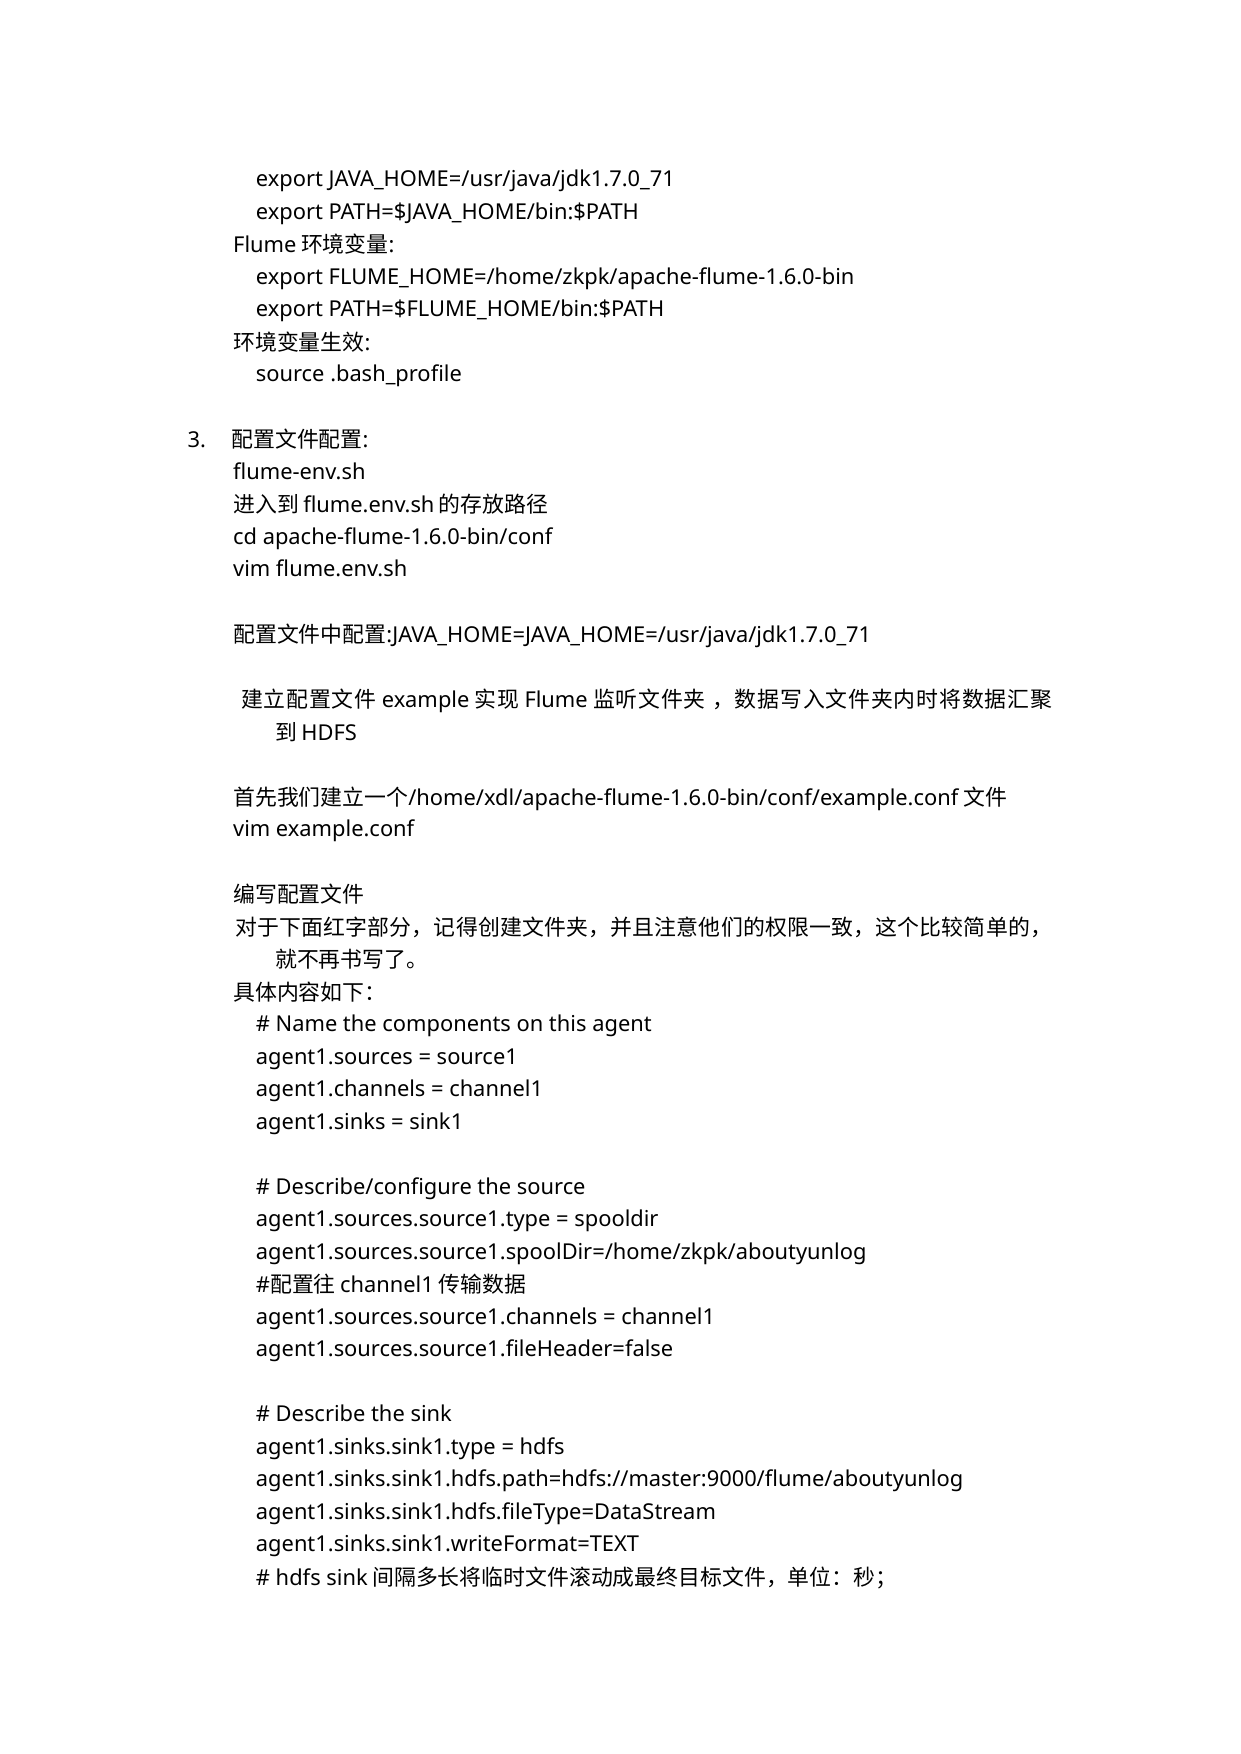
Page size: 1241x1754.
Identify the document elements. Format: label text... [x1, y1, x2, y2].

text 具体内容如下： [187, 974, 1053, 1007]
text export PATH=$JAVA_HOME/bin:$PATH [187, 194, 1053, 227]
text # Describe/configure the source [187, 1169, 1053, 1202]
text agent1.sources.source1.fileHeader=false [187, 1332, 1053, 1364]
text vim example.conf [187, 812, 1053, 844]
text source .bash_profile [187, 357, 1053, 389]
text 编写配置文件 [187, 877, 1053, 909]
text agent1.sinks.sink1.type = hdfs [187, 1429, 1053, 1462]
text agent1.sources = source1 [187, 1039, 1053, 1072]
text Flume环境变量: [187, 227, 1053, 259]
text 配置文件中配置:JAVA_HOME=JAVA_HOME=/usr/java/jdk1.7.0_71 [187, 617, 1053, 649]
text agent1.sinks.sink1.hdfs.path=hdfs://master:9000/flume/aboutyunlog [187, 1462, 1053, 1494]
text agent1.sinks.sink1.hdfs.fileType=DataStream [187, 1494, 1053, 1527]
text 进入到flume.env.sh的存放路径 [187, 487, 1053, 519]
text 环境变量生效: [187, 324, 1053, 357]
text flume-env.sh [187, 454, 1053, 487]
text agent1.sources.source1.channels = channel1 [187, 1299, 1053, 1332]
text #配置往channel1传输数据 [187, 1267, 1053, 1299]
list 配置文件配置: [187, 422, 1053, 454]
text cd apache-flume-1.6.0-bin/conf [187, 519, 1053, 552]
text export FLUME_HOME=/home/zkpk/apache-flume-1.6.0-bin [187, 259, 1053, 292]
text agent1.sources.source1.spoolDir=/home/zkpk/aboutyunlog [187, 1234, 1053, 1267]
text vim flume.env.sh [187, 552, 1053, 584]
text agent1.sinks.sink1.writeFormat=TEXT [187, 1527, 1053, 1559]
text 首先我们建立一个/home/xdl/apache-flume-1.6.0-bin/conf/example.conf文件 [187, 779, 1053, 812]
text # hdfs sink间隔多长将临时文件滚动成最终目标文件，单位：秒； [187, 1559, 1053, 1592]
text # Describe the sink [187, 1397, 1053, 1429]
text export JAVA_HOME=/usr/java/jdk1.7.0_71 [187, 162, 1053, 194]
text agent1.sinks = sink1 [187, 1104, 1053, 1137]
text 建立配置文件example实现Flume监听文件夹 ，数据写入文件夹内时将数据汇聚 到HDFS [187, 682, 1053, 747]
text export PATH=$FLUME_HOME/bin:$PATH [187, 292, 1053, 324]
text # Name the components on this agent [187, 1007, 1053, 1039]
text agent1.channels = channel1 [187, 1072, 1053, 1104]
text 对于下面红字部分，记得创建文件夹，并且注意他们的权限一致，这个比较简单的， 就不再书写了。 [187, 909, 1053, 974]
text agent1.sources.source1.type = spooldir [187, 1202, 1053, 1234]
